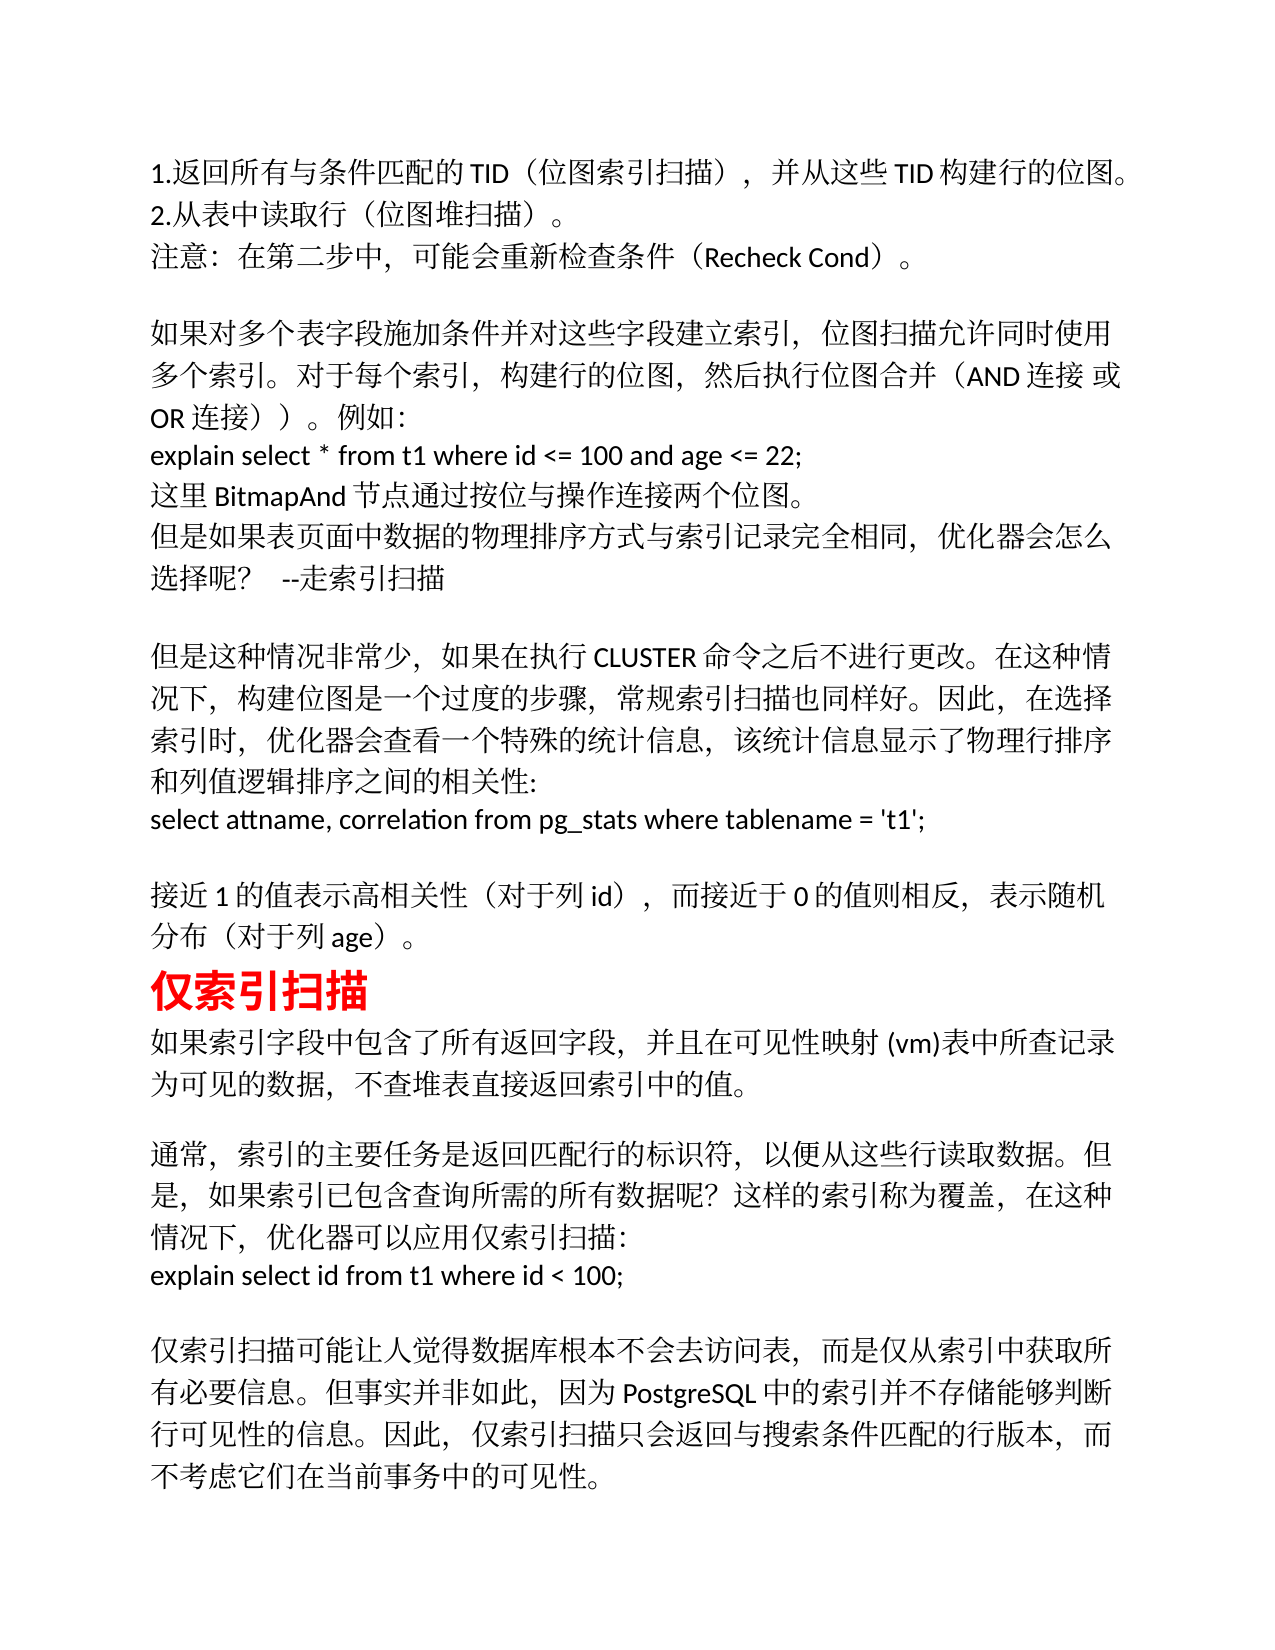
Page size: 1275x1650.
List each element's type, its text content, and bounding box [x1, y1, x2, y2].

text explain select id from t1 where id < 100; [150, 1257, 1125, 1293]
text 这里BitmapAnd节点通过按位与操作连接两个位图。 [150, 472, 1125, 514]
text 但是如果表页面中数据的物理排序方式与索引记录完全相同，优化器会怎么选择呢？ --走索引扫描 [150, 514, 1125, 598]
text 仅索引扫描可能让人觉得数据库根本不会去访问表，而是仅从索引中获取所有必要信息。但事实并非如此，因为PostgreSQL中的索引并不存储能够判断行可见性的信息。因此，仅索引扫描只会返回与搜索条件匹配的行版本，而不考虑它们在当前事务中的可见性。 [150, 1328, 1125, 1496]
text select attname, correlation from pg_stats where tablename = 't1'; [150, 801, 1125, 837]
text 通常，索引的主要任务是返回匹配行的标识符，以便从这些行读取数据。但是，如果索引已包含查询所需的所有数据呢？这样的索引称为覆盖，在这种情况下，优化器可以应用仅索引扫描： [150, 1131, 1125, 1257]
text 但是这种情况非常少，如果在执行CLUSTER命令之后不进行更改。在这种情况下，构建位图是一个过度的步骤，常规索引扫描也同样好。因此，在选择索引时，优化器会查看一个特殊的统计信息，该统计信息显示了物理行排序和列值逻辑排序之间的相关性: [150, 634, 1125, 801]
text 如果索引字段中包含了所有返回字段，并且在可见性映射 (vm)表中所查记录为可见的数据，不查堆表直接返回索引中的值。 [150, 1019, 1125, 1103]
text explain select * from t1 where id <= 100 and age <= 22; [150, 437, 1125, 472]
text 接近1的值表示高相关性（对于列id），而接近于0的值则相反，表示随机分布（对于列age）。 [150, 872, 1125, 956]
text 1.返回所有与条件匹配的TID（位图索引扫描），并从这些TID构建行的位图。 [150, 150, 1125, 192]
text 2.从表中读取行（位图堆扫描）。 [150, 192, 1125, 234]
text 如果对多个表字段施加条件并对这些字段建立索引，位图扫描允许同时使用多个索引。对于每个索引，构建行的位图，然后执行位图合并（AND连接 或 OR连接））。例如： [150, 311, 1125, 437]
text 注意：在第二步中，可能会重新检查条件（Recheck Cond）。 [150, 234, 1125, 276]
